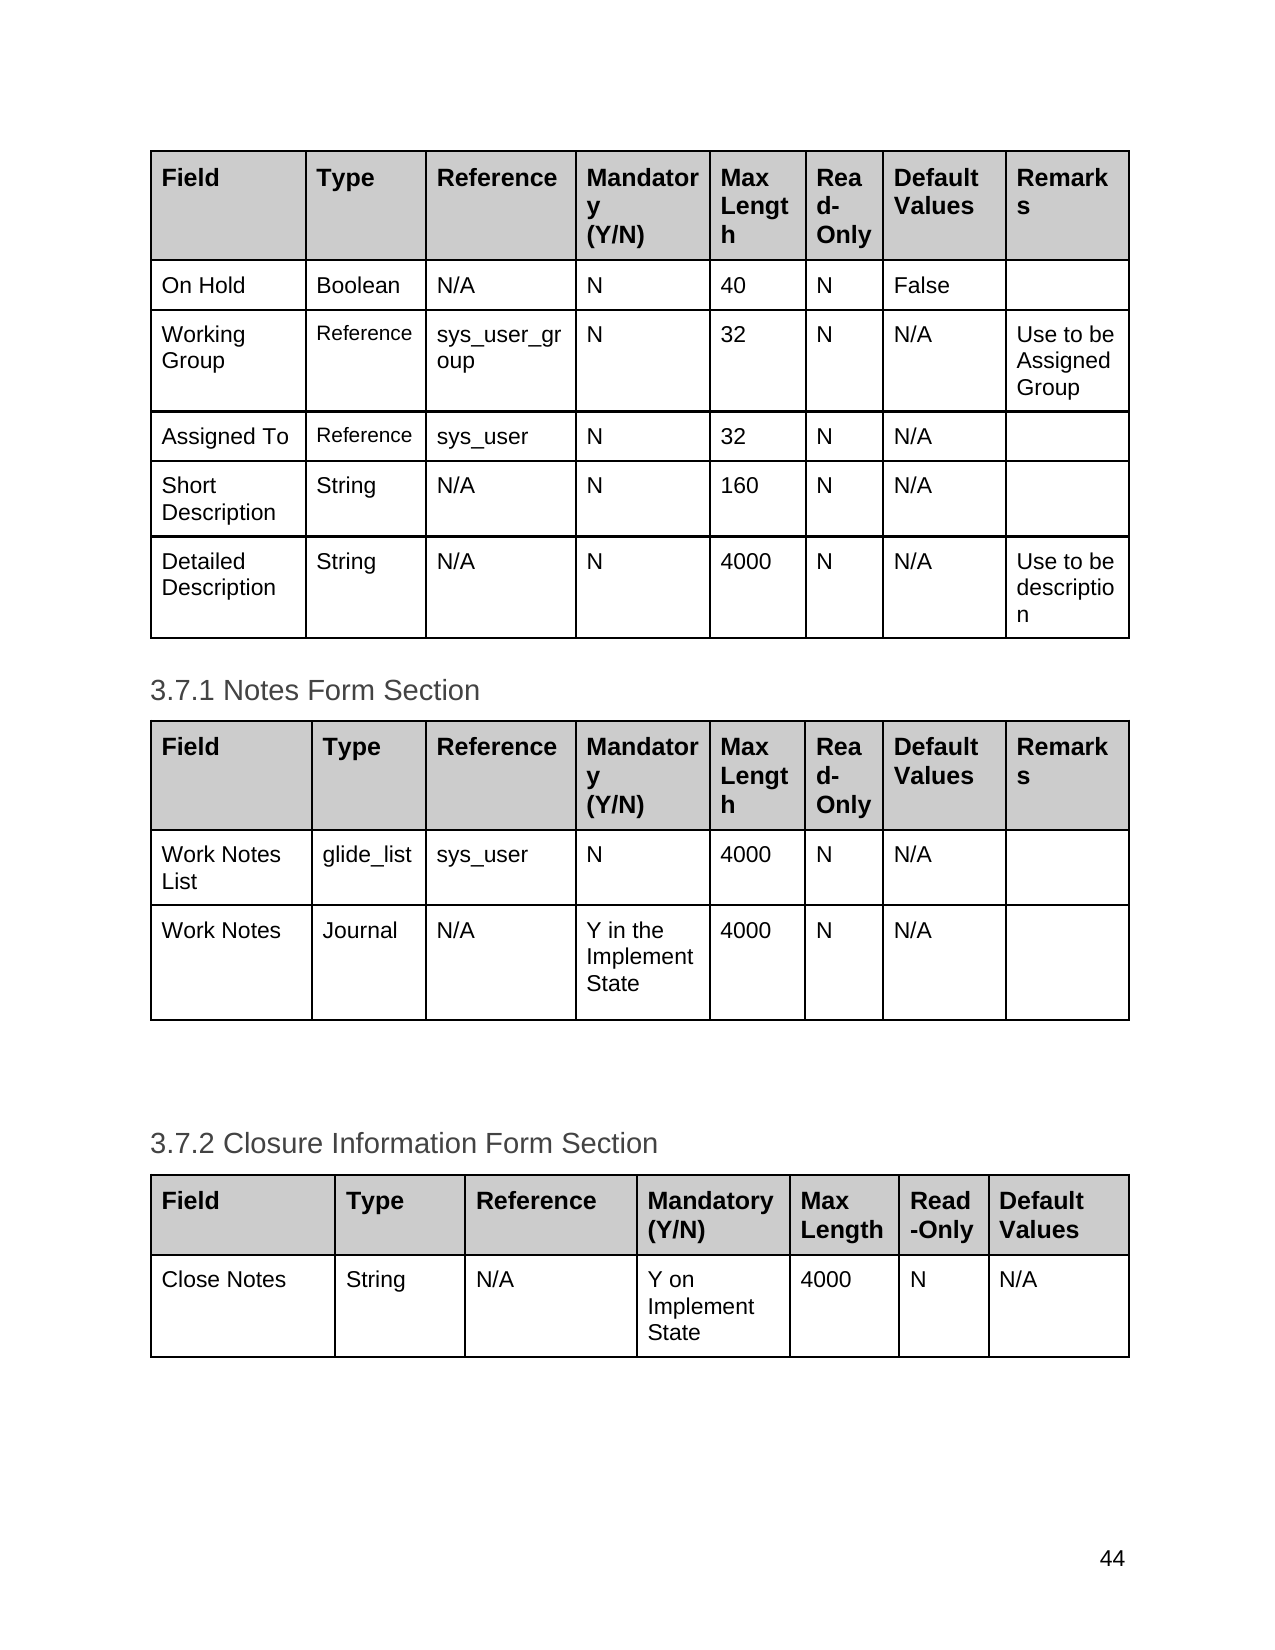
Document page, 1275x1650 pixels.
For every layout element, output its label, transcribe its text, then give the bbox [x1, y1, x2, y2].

table_cell [1007, 906, 1128, 1019]
table_cell Assigned To [152, 413, 305, 460]
table_header Default Values [990, 1176, 1128, 1254]
table_header Reference [427, 152, 575, 259]
table_cell N/A [427, 906, 575, 1019]
table_cell Boolean [307, 261, 425, 308]
table_cell Y on Implement State [638, 1256, 789, 1356]
table_cell N/A [427, 538, 575, 637]
table_cell 4000 [711, 538, 805, 637]
table_header Field [152, 1176, 334, 1254]
table_cell N/A [884, 831, 1005, 904]
subtitle 3.7.2 Closure Information Form Section [150, 1127, 1125, 1160]
table_cell glide_list [313, 831, 425, 904]
table_header Mandatory (Y/N) [638, 1176, 789, 1254]
table_cell On Hold [152, 261, 305, 308]
subtitle 3.7.1 Notes Form Section [150, 673, 1125, 706]
table_cell N/A [427, 462, 575, 535]
table_header Read-Only [900, 1176, 988, 1254]
table_cell sys_user [427, 831, 575, 904]
table_cell String [307, 538, 425, 637]
table_cell 4000 [791, 1256, 898, 1356]
table_cell Use to be description [1007, 538, 1128, 637]
table_cell String [336, 1256, 464, 1356]
table_header Type [313, 722, 425, 829]
table_cell N [806, 906, 882, 1019]
table_cell Reference [307, 413, 425, 460]
table_header Max Length [791, 1176, 898, 1254]
table_header Read-Only [807, 152, 882, 259]
table_cell Short Description [152, 462, 305, 535]
table_cell 4000 [711, 831, 804, 904]
table_cell N [577, 538, 709, 637]
table_cell N/A [466, 1256, 636, 1356]
table_cell Y in the Implement State [577, 906, 709, 1019]
table_cell N [807, 538, 882, 637]
table_cell N/A [884, 413, 1005, 460]
table_cell 4000 [711, 906, 804, 1019]
table_cell 32 [711, 311, 805, 410]
table_cell [1007, 831, 1128, 904]
table_cell Detailed Description [152, 538, 305, 637]
table_cell Reference [307, 311, 425, 410]
table_header Remarks [1007, 722, 1128, 829]
table_cell 32 [711, 413, 805, 460]
table_cell sys_user [427, 413, 575, 460]
table_cell N [807, 261, 882, 308]
table_cell N/A [884, 906, 1005, 1019]
table_cell N/A [884, 311, 1005, 410]
table_cell N/A [427, 261, 575, 308]
table_cell N [577, 413, 709, 460]
table_cell N [577, 311, 709, 410]
table_cell 40 [711, 261, 805, 308]
table_cell sys_user_group [427, 311, 575, 410]
table_header Default Values [884, 152, 1005, 259]
table_header Mandatory (Y/N) [577, 152, 709, 259]
table_cell [1007, 413, 1128, 460]
table_header Remarks [1007, 152, 1128, 259]
table_header Field [152, 722, 311, 829]
table_cell N [807, 413, 882, 460]
table_cell String [307, 462, 425, 535]
table_cell [1007, 462, 1128, 535]
table_cell [1007, 261, 1128, 308]
table_cell N/A [884, 462, 1005, 535]
table_cell N [577, 462, 709, 535]
table_cell Close Notes [152, 1256, 334, 1356]
table_cell N [577, 261, 709, 308]
table_cell N/A [990, 1256, 1128, 1356]
table_header Read-Only [806, 722, 882, 829]
table_header Reference [466, 1176, 636, 1254]
table_cell 160 [711, 462, 805, 535]
table_header Max Length [711, 722, 804, 829]
table_cell N [807, 462, 882, 535]
table_header Type [307, 152, 425, 259]
table_cell Journal [313, 906, 425, 1019]
table_header Type [336, 1176, 464, 1254]
table_cell N [807, 311, 882, 410]
table_header Mandatory (Y/N) [577, 722, 709, 829]
table_header Max Length [711, 152, 805, 259]
table_cell Use to be Assigned Group [1007, 311, 1128, 410]
table_cell N [900, 1256, 988, 1356]
table_header Reference [427, 722, 575, 829]
table_cell False [884, 261, 1005, 308]
table_cell N [806, 831, 882, 904]
table_header Default Values [884, 722, 1005, 829]
table_cell Working Group [152, 311, 305, 410]
table_cell N/A [884, 538, 1005, 637]
table_header Field [152, 152, 305, 259]
table_cell Work Notes [152, 906, 311, 1019]
table_cell N [577, 831, 709, 904]
table_cell Work Notes List [152, 831, 311, 904]
